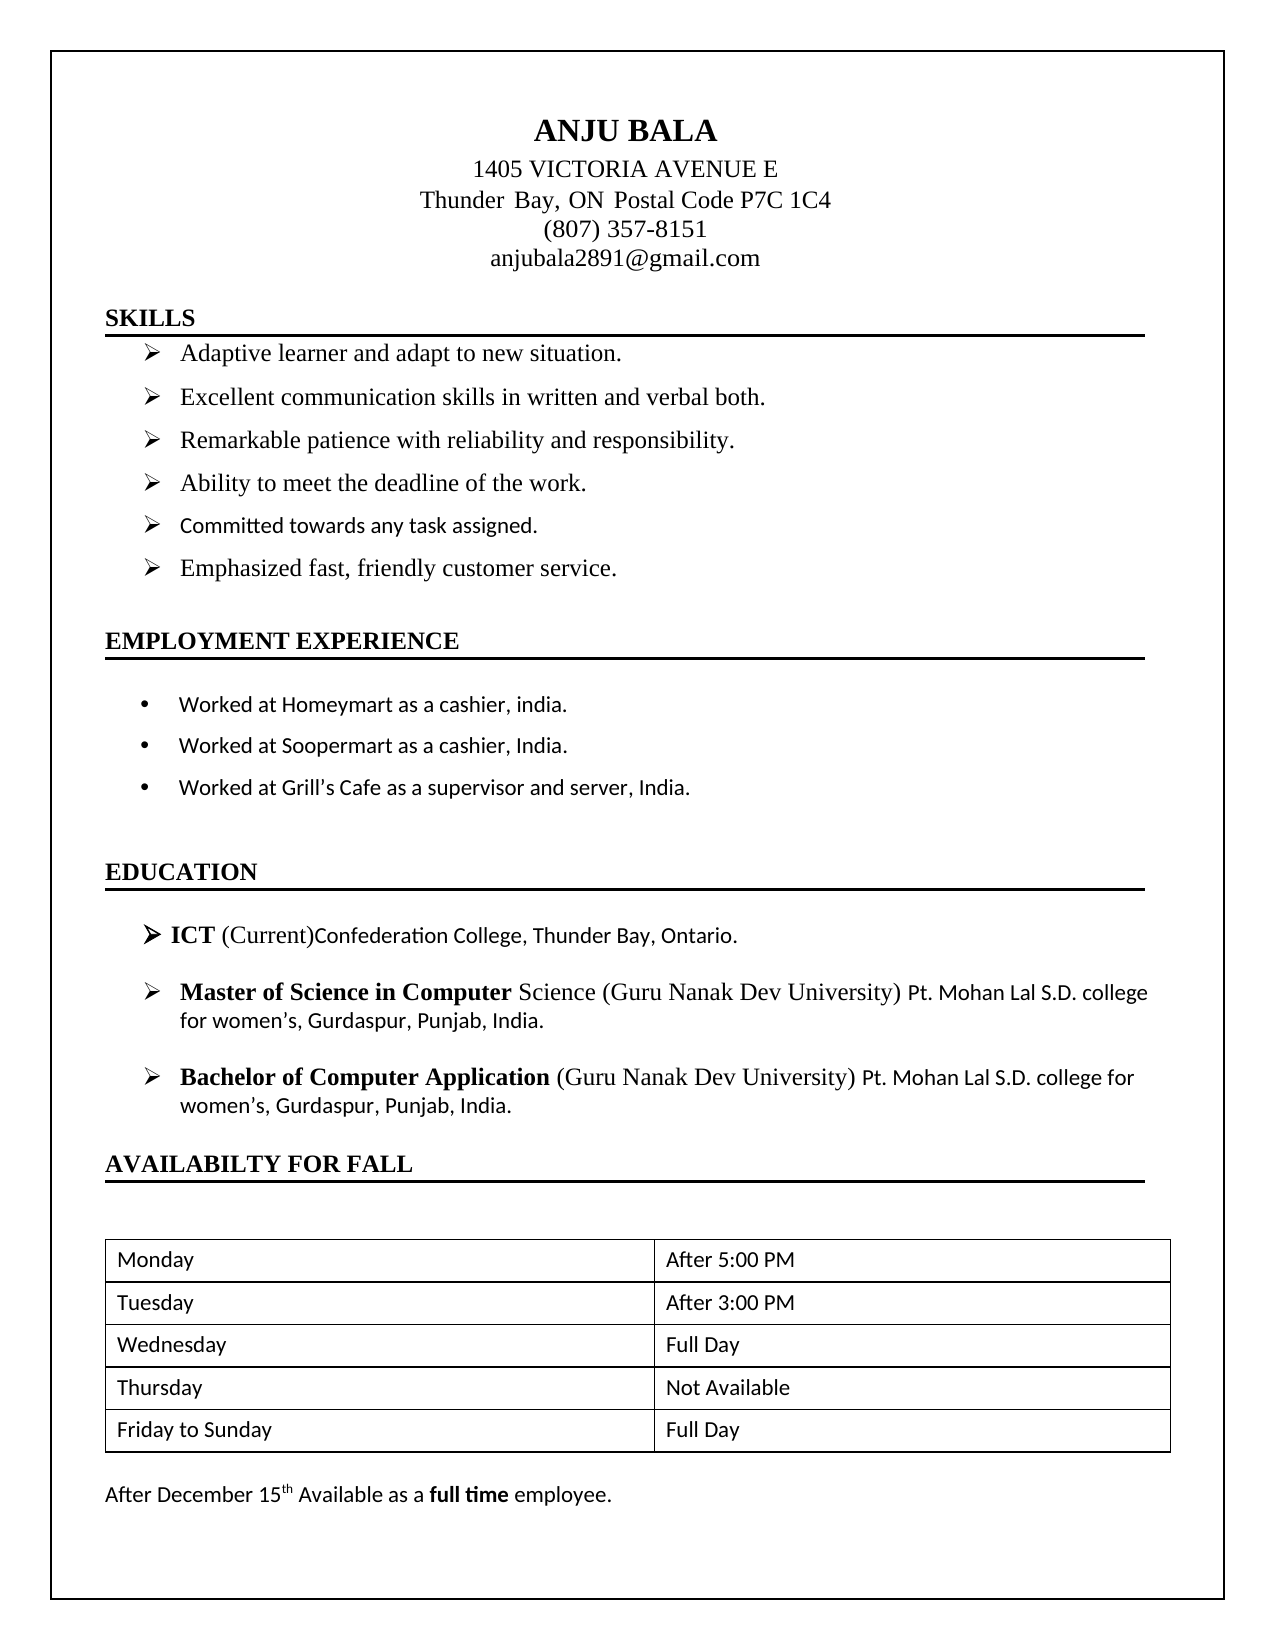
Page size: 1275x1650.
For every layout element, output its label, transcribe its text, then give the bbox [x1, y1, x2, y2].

list Bachelor of Computer Application (Guru Nanak Dev University) Pt. Mohan Lal S.D. college for women’s, Gurdaspur, Punjab, India. [142, 1062, 1170, 1119]
list Master of Science in Computer Science (Guru Nanak Dev University) Pt. Mohan Lal S.D. college for women’s, Gurdaspur, Punjab, India. [142, 977, 1170, 1034]
text Thunder Bay, ON Postal Code P7C 1C4 [105, 185, 1146, 213]
text ANJU BALA [105, 111, 1146, 148]
list Excellent communication skills in written and verbal both. [142, 382, 1170, 410]
text (807) 357-8151 [105, 214, 1146, 243]
list Committed towards any task assigned. [142, 511, 1170, 539]
text 1405 VICTORIA AVENUE E [105, 154, 1146, 183]
table_cell Tuesday [106, 1283, 654, 1324]
table_cell Full Day [655, 1410, 1170, 1451]
text anjubala2891@gmail.com [105, 243, 1146, 272]
table_cell Full Day [655, 1325, 1170, 1366]
text After December 15th Available as a full time employee. [105, 1480, 1170, 1508]
list Adaptive learner and adapt to new situation. [142, 338, 1145, 367]
table_header After 5:00 PM [655, 1240, 1170, 1281]
list Worked at Grill’s Cafe as a supervisor and server, India. [140, 772, 1170, 801]
text AVAILABILTY FOR FALL [105, 1149, 1145, 1180]
table_cell Wednesday [106, 1325, 654, 1366]
list Worked at Soopermart as a cashier, India. [140, 731, 1170, 760]
table_cell After 3:00 PM [655, 1283, 1170, 1324]
table_header Monday [106, 1240, 654, 1281]
list Remarkable patience with reliability and responsibility. [142, 425, 1170, 453]
text EDUCATION [105, 857, 1145, 888]
list Ability to meet the deadline of the work. [142, 468, 1170, 497]
list ICT (Current)Confederation College, Thunder Bay, Ontario. [142, 920, 1170, 949]
list Emphasized fast, friendly customer service. [142, 553, 1170, 582]
table_cell Thursday [106, 1368, 654, 1409]
list Worked at Homeymart as a cashier, india. [140, 689, 1170, 719]
text SKILLS [105, 303, 1145, 334]
table_cell Friday to Sunday [106, 1410, 654, 1451]
text EMPLOYMENT EXPERIENCE [105, 626, 1145, 657]
table_cell Not Available [655, 1368, 1170, 1409]
